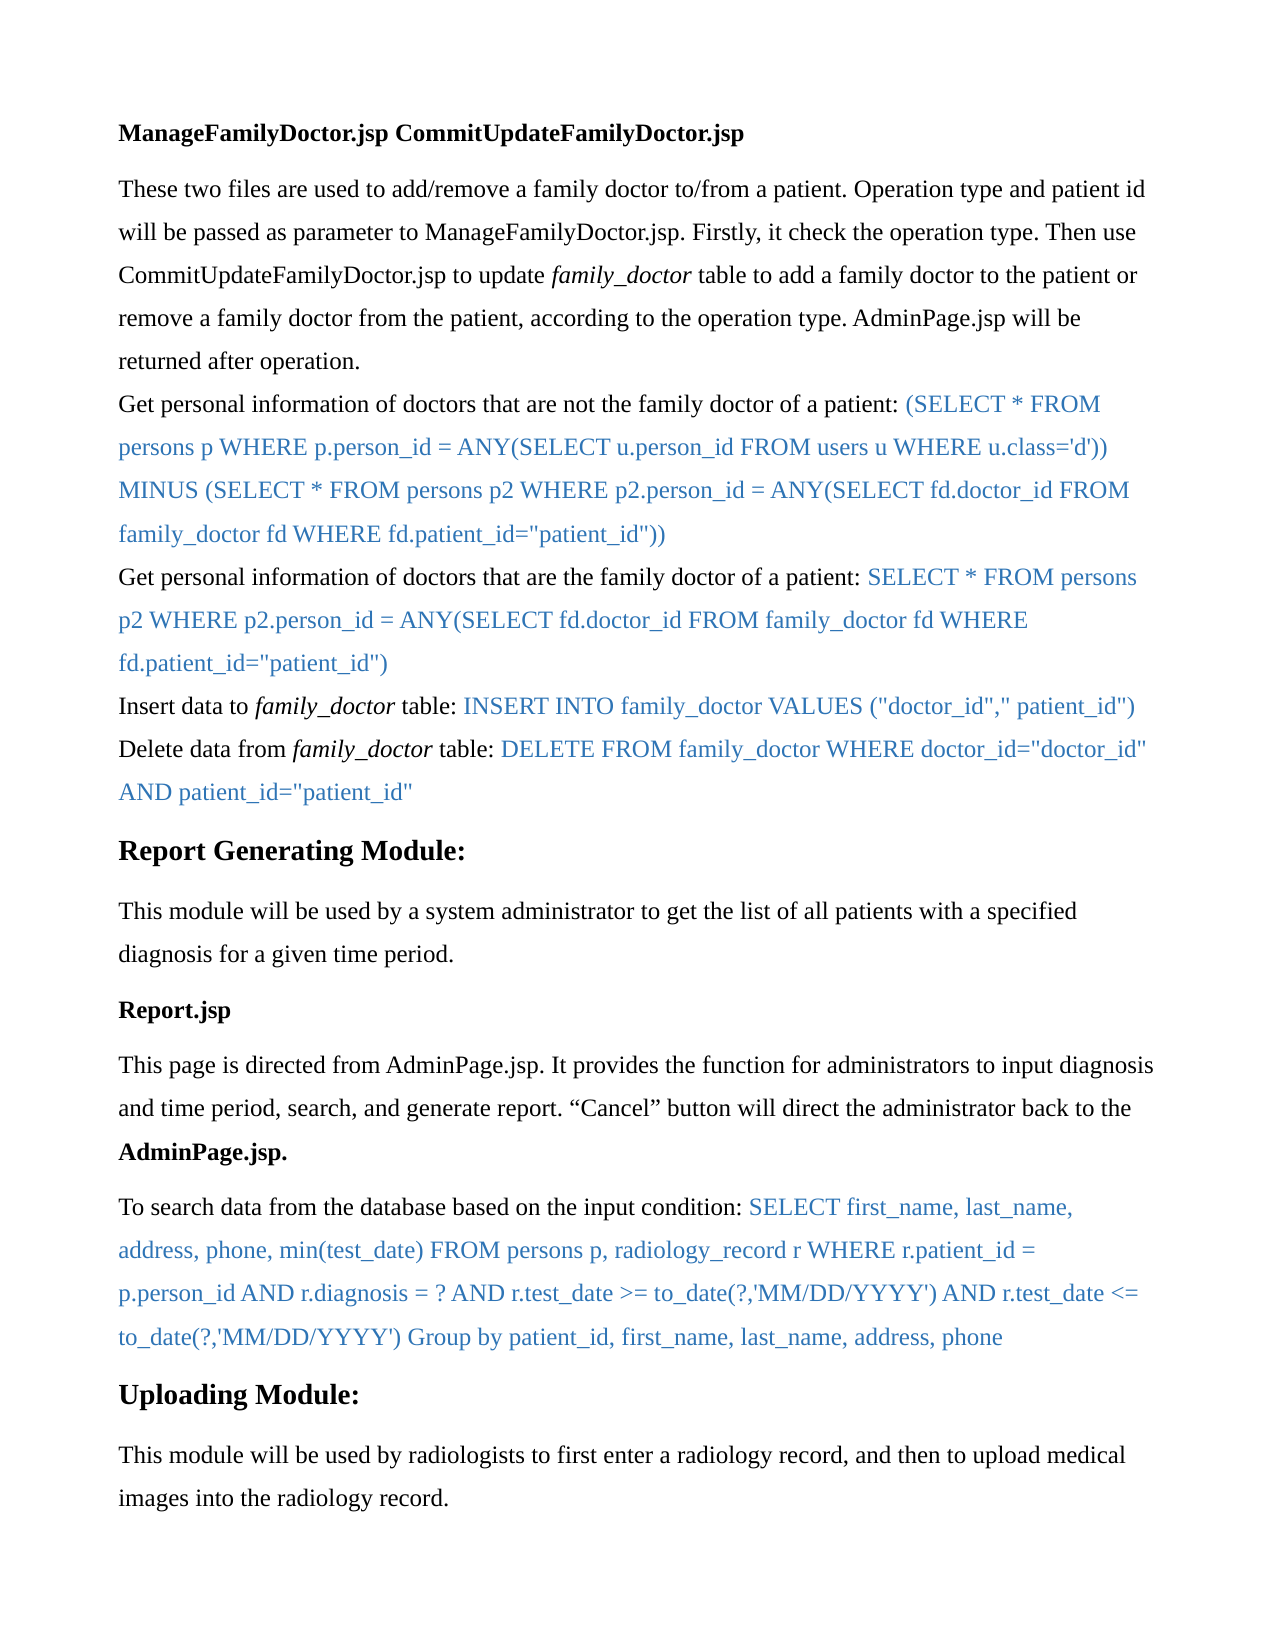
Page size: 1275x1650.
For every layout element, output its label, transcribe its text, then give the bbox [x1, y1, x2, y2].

text Report Generating Module: [118, 833, 1157, 867]
text This module will be used by a system administrator to get the list of all patients with a specified diagnosis for a given time period. [118, 896, 1157, 968]
text Delete data from family_doctor table: DELETE FROM family_doctor WHERE doctor_id="doctor_id" AND patient_id="patient_id" [118, 734, 1157, 806]
text Uploading Module: [118, 1377, 1157, 1411]
text This module will be used by radiologists to first enter a radiology record, and then to upload medical images into the radiology record. [118, 1440, 1157, 1512]
text ManageFamilyDoctor.jsp CommitUpdateFamilyDoctor.jsp [118, 118, 1157, 147]
text Get personal information of doctors that are not the family doctor of a patient: (SELECT * FROM persons p WHERE p.person_id = ANY(SELECT u.person_id FROM users u WHERE u.class='d')) MINUS (SELECT * FROM persons p2 WHERE p2.person_id = ANY(SELECT fd.doctor_id FROM family_doctor fd WHERE fd.patient_id="patient_id")) [118, 389, 1157, 547]
text These two files are used to add/remove a family doctor to/from a patient. Operation type and patient id will be passed as parameter to ManageFamilyDoctor.jsp. Firstly, it check the operation type. Then use CommitUpdateFamilyDoctor.jsp to update family_doctor table to add a family doctor to the patient or remove a family doctor from the patient, according to the operation type. AdminPage.jsp will be returned after operation. [118, 174, 1157, 375]
text To search data from the database based on the input condition: SELECT first_name, last_name, address, phone, min(test_date) FROM persons p, radiology_record r WHERE r.patient_id = p.person_id AND r.diagnosis = ? AND r.test_date >= to_date(?,'MM/DD/YYYY') AND r.test_date <= to_date(?,'MM/DD/YYYY') Group by patient_id, first_name, last_name, address, phone [118, 1192, 1157, 1350]
text Get personal information of doctors that are the family doctor of a patient: SELECT * FROM persons p2 WHERE p2.person_id = ANY(SELECT fd.doctor_id FROM family_doctor fd WHERE fd.patient_id="patient_id") [118, 562, 1157, 677]
text Report.jsp [118, 995, 1157, 1023]
text This page is directed from AdminPage.jsp. It provides the function for administrators to input diagnosis and time period, search, and generate report. “Cancel” button will direct the administrator back to the AdminPage.jsp. [118, 1050, 1157, 1165]
text Insert data to family_doctor table: INSERT INTO family_doctor VALUES ("doctor_id"," patient_id") [118, 691, 1157, 720]
